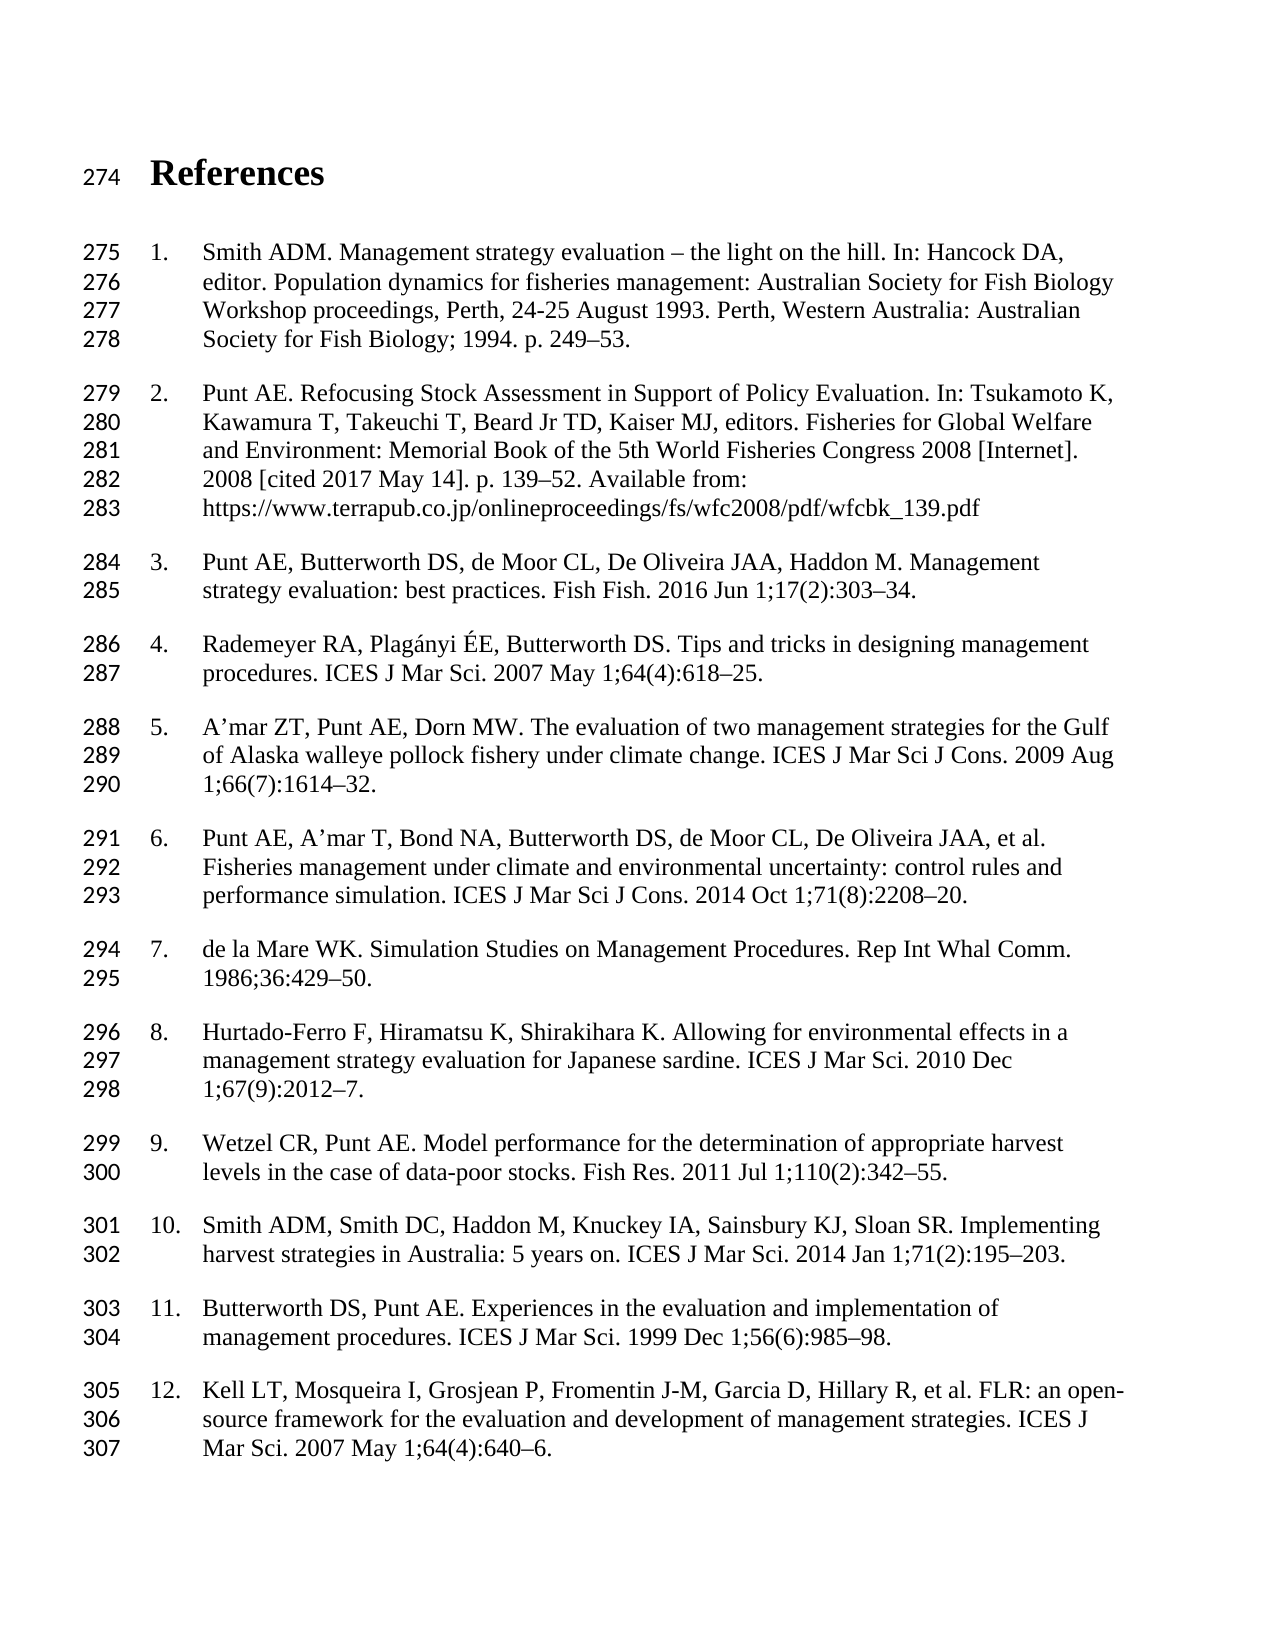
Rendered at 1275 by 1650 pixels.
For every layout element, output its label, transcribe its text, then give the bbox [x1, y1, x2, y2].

text 12. Kell LT, Mosqueira I, Grosjean P, Fromentin J-M, Garcia D, Hillary R, et al. FLR: an open-source framework for the evaluation and development of management strategies. ICES J Mar Sci. 2007 May 1;64(4):640–6. [150, 1376, 1125, 1462]
text 3. Punt AE, Butterworth DS, de Moor CL, De Oliveira JAA, Haddon M. Management strategy evaluation: best practices. Fish Fish. 2016 Jun 1;17(2):303–34. [150, 547, 1125, 604]
text 1. Smith ADM. Management strategy evaluation – the light on the hill. In: Hancock DA, editor. Population dynamics for fisheries management: Australian Society for Fish Biology Workshop proceedings, Perth, 24-25 August 1993. Perth, Western Australia: Australian Society for Fish Biology; 1994. p. 249–53. [150, 236, 1125, 353]
text 11. Butterworth DS, Punt AE. Experiences in the evaluation and implementation of management procedures. ICES J Mar Sci. 1999 Dec 1;56(6):985–98. [150, 1293, 1125, 1351]
text 8. Hurtado-Ferro F, Hiramatsu K, Shirakihara K. Allowing for environmental effects in a management strategy evaluation for Japanese sardine. ICES J Mar Sci. 2010 Dec 1;67(9):2012–7. [150, 1017, 1125, 1103]
text 10. Smith ADM, Smith DC, Haddon M, Knuckey IA, Sainsbury KJ, Sloan SR. Implementing harvest strategies in Australia: 5 years on. ICES J Mar Sci. 2014 Jan 1;71(2):195–203. [150, 1211, 1125, 1268]
text 6. Punt AE, A’mar T, Bond NA, Butterworth DS, de Moor CL, De Oliveira JAA, et al. Fisheries management under climate and environmental uncertainty: control rules and performance simulation. ICES J Mar Sci J Cons. 2014 Oct 1;71(8):2208–20. [150, 823, 1125, 909]
text 4. Rademeyer RA, Plagányi ÉE, Butterworth DS. Tips and tricks in designing management procedures. ICES J Mar Sci. 2007 May 1;64(4):618–25. [150, 629, 1125, 687]
text 9. Wetzel CR, Punt AE. Model performance for the determination of appropriate harvest levels in the case of data-poor stocks. Fish Res. 2011 Jul 1;110(2):342–55. [150, 1128, 1125, 1186]
text References [150, 150, 1125, 193]
text 5. A’mar ZT, Punt AE, Dorn MW. The evaluation of two management strategies for the Gulf of Alaska walleye pollock fishery under climate change. ICES J Mar Sci J Cons. 2009 Aug 1;66(7):1614–32. [150, 712, 1125, 798]
text 7. de la Mare WK. Simulation Studies on Management Procedures. Rep Int Whal Comm. 1986;36:429–50. [150, 934, 1125, 992]
text 2. Punt AE. Refocusing Stock Assessment in Support of Policy Evaluation. In: Tsukamoto K, Kawamura T, Takeuchi T, Beard Jr TD, Kaiser MJ, editors. Fisheries for Global Welfare and Environment: Memorial Book of the 5th World Fisheries Congress 2008 [Internet]. 2008 [cited 2017 May 14]. p. 139–52. Available from: https://www.terrapub.co.jp/onlineproceedings/fs/wfc2008/pdf/wfcbk_139.pdf [150, 378, 1125, 522]
